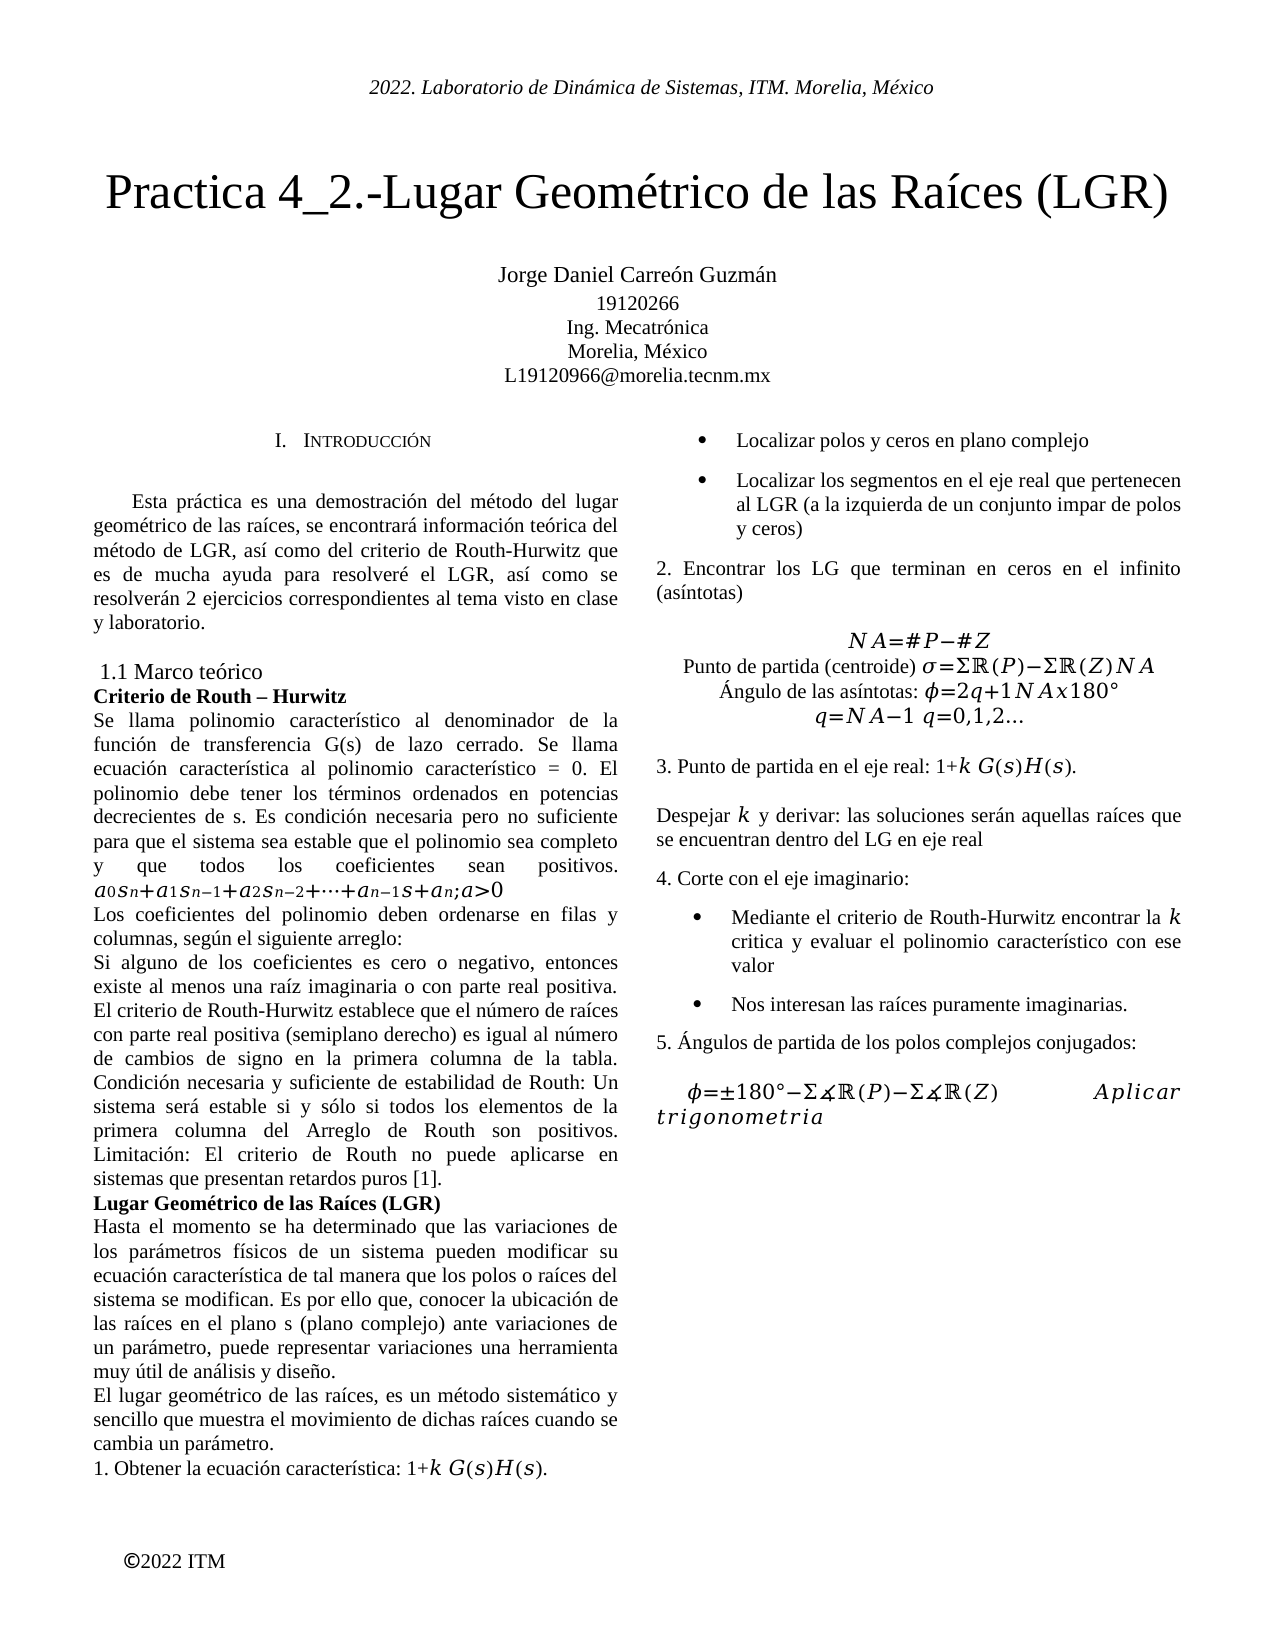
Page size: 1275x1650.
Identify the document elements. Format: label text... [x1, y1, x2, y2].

text Esta práctica es una demostración del método del lugar geométrico de las raíces, se encontrará información teórica del método de LGR, así como del criterio de Routh-Hurwitz que es de mucha ayuda para resolveré el LGR, así como se resolverán 2 ejercicios correspondientes al tema visto en clase y laboratorio. [93, 489, 619, 634]
text 𝜙=±180°−Σ∡ℝ(𝑃)−Σ∡ℝ(𝑍) 𝐴𝑝𝑙𝑖𝑐𝑎𝑟 𝑡𝑟𝑖𝑔𝑜𝑛𝑜𝑚𝑒𝑡𝑟𝑖𝑎 [656, 1078, 1182, 1128]
text Hasta el momento se ha determinado que las variaciones de los parámetros físicos de un sistema pueden modificar su ecuación característica de tal manera que los polos o raíces del sistema se modifican. Es por ello que, conocer la ubicación de las raíces en el plano s (plano complejo) ante variaciones de un parámetro, puede representar variaciones una herramienta muy útil de análisis y diseño. [93, 1214, 619, 1383]
text 2. Encontrar los LG que terminan en ceros en el infinito (asíntotas) [656, 556, 1182, 604]
text Ing. Mecatrónica [93, 315, 1182, 339]
text 4. Corte con el eje imaginario: [656, 865, 1182, 889]
list Localizar polos y ceros en plano complejo [698, 428, 1182, 452]
list Localizar los segmentos en el eje real que pertenecen al LGR (a la izquierda de un conjunto impar de polos y ceros) [698, 468, 1182, 540]
text 1.1 Marco teórico [93, 658, 619, 684]
text Punto de partida (centroide) 𝜎=Σℝ(𝑃)−Σℝ(𝑍)𝑁𝐴 [656, 653, 1182, 678]
text El lugar geométrico de las raíces, es un método sistemático y sencillo que muestra el movimiento de dichas raíces cuando se cambia un parámetro. [93, 1383, 619, 1455]
text Morelia, México [93, 339, 1182, 363]
text Practica 4_2.-Lugar Geométrico de las Raíces (LGR) [93, 162, 1182, 219]
text L19120966@morelia.tecnm.mx [93, 363, 1182, 387]
text Se llama polinomio característico al denominador de la función de transferencia G(s) de lazo cerrado. Se llama ecuación característica al polinomio característico = 0. El polinomio debe tener los términos ordenados en potencias decrecientes de s. Es condición necesaria pero no suficiente para que el sistema sea estable que el polinomio sea completo y que todos los coeficientes sean positivos. 𝑎0𝑠𝑛+𝑎1𝑠𝑛−1+𝑎2𝑠𝑛−2+⋯+𝑎𝑛−1𝑠+𝑎𝑛;𝑎>0 [93, 708, 619, 902]
text Ángulo de las asíntotas: 𝜙=2𝑞+1𝑁𝐴𝑥180° 𝑞=𝑁𝐴−1 𝑞=0,1,2… [656, 678, 1182, 728]
text 19120266 [93, 291, 1182, 315]
list Nos interesan las raíces puramente imaginarias. [694, 992, 1182, 1016]
text 3. Punto de partida en el eje real: 1+𝑘 𝐺(𝑠)𝐻(𝑠). [656, 752, 1182, 778]
text Si alguno de los coeficientes es cero o negativo, entonces existe al menos una raíz imaginaria o con parte real positiva. El criterio de Routh-Hurwitz establece que el número de raíces con parte real positiva (semiplano derecho) es igual al número de cambios de signo en la primera columna de la tabla. Condición necesaria y suficiente de estabilidad de Routh: Un sistema será estable si y sólo si todos los elementos de la primera columna del Arreglo de Routh son positivos. Limitación: El criterio de Routh no puede aplicarse en sistemas que presentan retardos puros [1]. [93, 950, 619, 1190]
text 1. Obtener la ecuación característica: 1+𝑘 𝐺(𝑠)𝐻(𝑠). [93, 1455, 619, 1480]
text 5. Ángulos de partida de los polos complejos conjugados: [656, 1030, 1182, 1054]
subtitle Introducción [93, 428, 619, 452]
text 𝑁𝐴=#𝑃−#𝑍 [656, 628, 1182, 653]
text Criterio de Routh – Hurwitz [93, 684, 619, 708]
text Los coeficientes del polinomio deben ordenarse en filas y columnas, según el siguiente arreglo: [93, 902, 619, 950]
text Lugar Geométrico de las Raíces (LGR) [93, 1190, 619, 1214]
text Despejar 𝑘 y derivar: las soluciones serán aquellas raíces que se encuentran dentro del LG en eje real [656, 802, 1182, 851]
list Mediante el criterio de Routh-Hurwitz encontrar la 𝑘 critica y evaluar el polinomio característico con ese valor [694, 904, 1182, 977]
text Jorge Daniel Carreón Guzmán [93, 261, 1182, 287]
